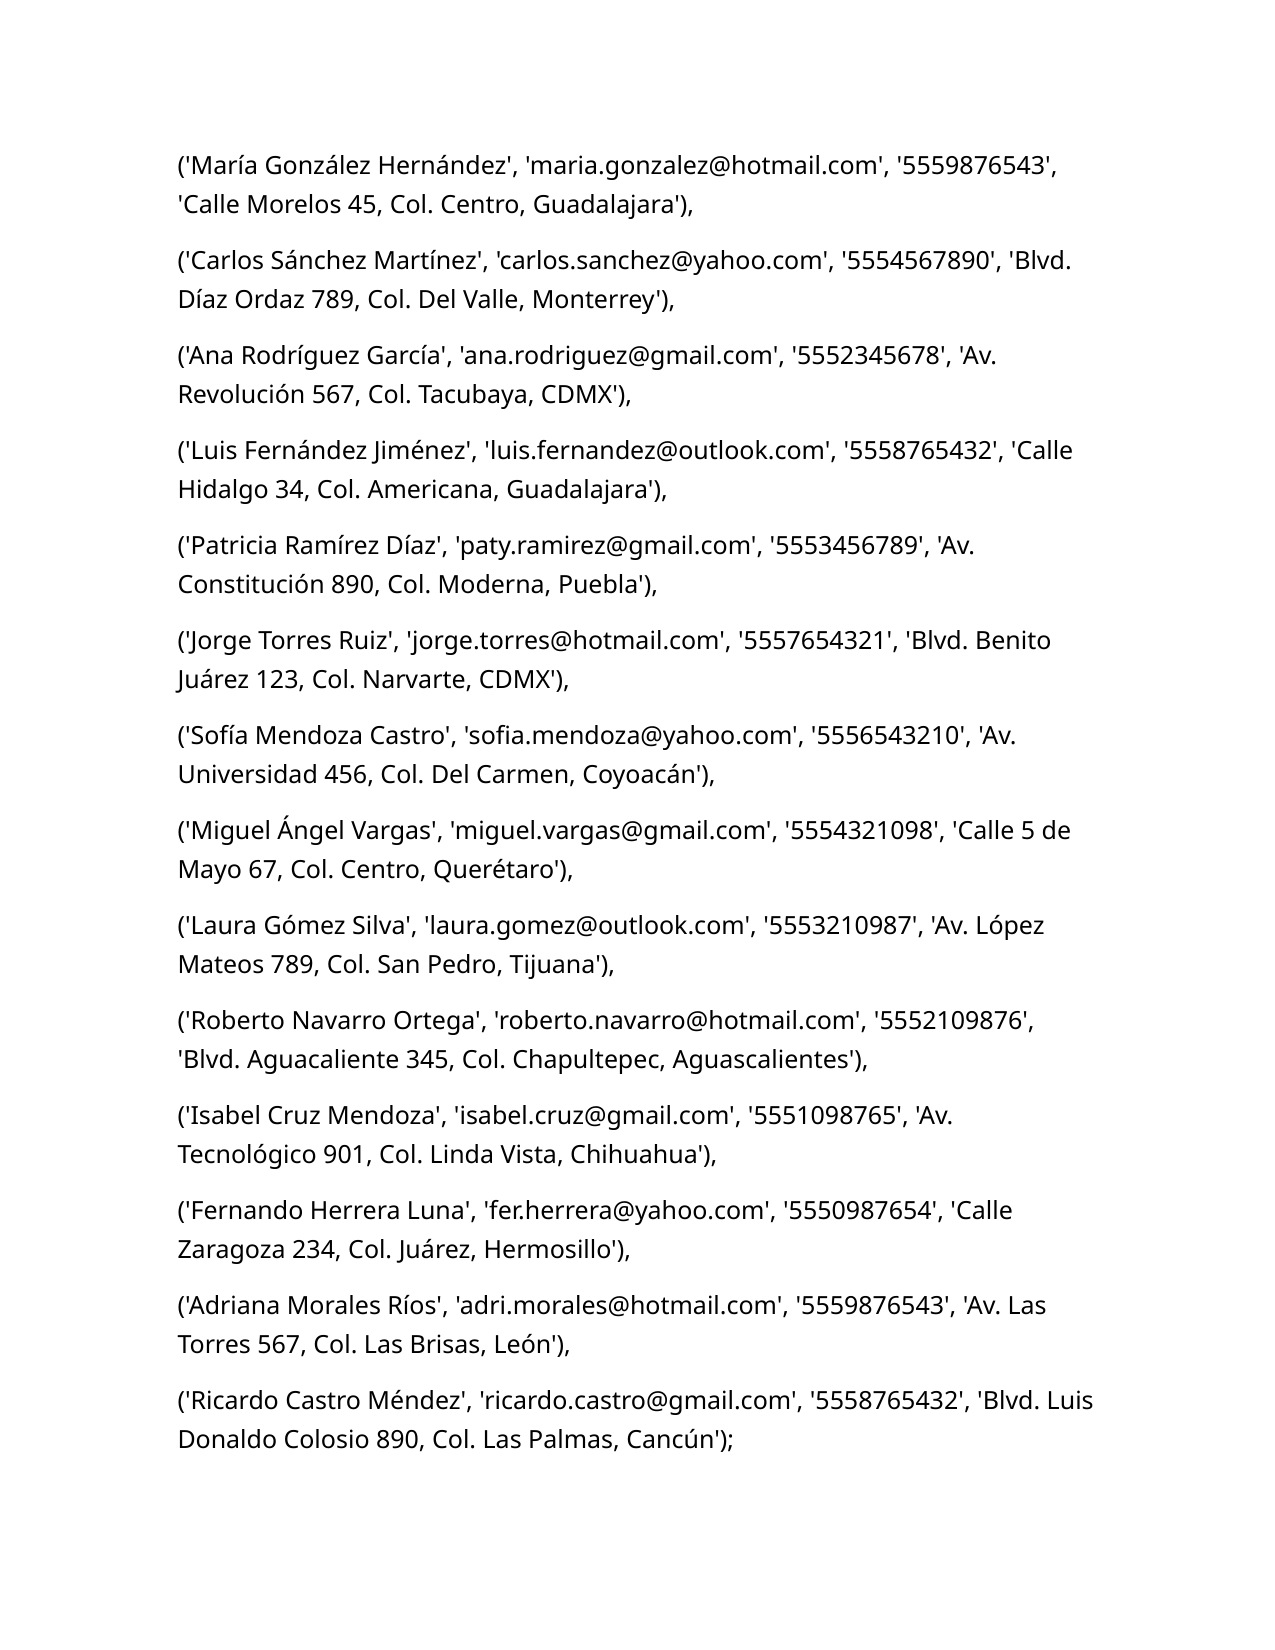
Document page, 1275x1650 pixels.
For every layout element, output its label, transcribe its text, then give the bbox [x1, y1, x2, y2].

text ('Sofía Mendoza Castro', 'sofia.mendoza@yahoo.com', '5556543210', 'Av. Universidad 456, Col. Del Carmen, Coyoacán'), [177, 718, 1098, 791]
text ('Isabel Cruz Mendoza', 'isabel.cruz@gmail.com', '5551098765', 'Av. Tecnológico 901, Col. Linda Vista, Chihuahua'), [177, 1098, 1098, 1171]
text ('María González Hernández', 'maria.gonzalez@hotmail.com', '5559876543', 'Calle Morelos 45, Col. Centro, Guadalajara'), [177, 148, 1098, 221]
text ('Laura Gómez Silva', 'laura.gomez@outlook.com', '5553210987', 'Av. López Mateos 789, Col. San Pedro, Tijuana'), [177, 908, 1098, 981]
text ('Jorge Torres Ruiz', 'jorge.torres@hotmail.com', '5557654321', 'Blvd. Benito Juárez 123, Col. Narvarte, CDMX'), [177, 623, 1098, 696]
text ('Roberto Navarro Ortega', 'roberto.navarro@hotmail.com', '5552109876', 'Blvd. Aguacaliente 345, Col. Chapultepec, Aguascalientes'), [177, 1003, 1098, 1076]
text ('Patricia Ramírez Díaz', 'paty.ramirez@gmail.com', '5553456789', 'Av. Constitución 890, Col. Moderna, Puebla'), [177, 528, 1098, 601]
text ('Luis Fernández Jiménez', 'luis.fernandez@outlook.com', '5558765432', 'Calle Hidalgo 34, Col. Americana, Guadalajara'), [177, 433, 1098, 506]
text ('Fernando Herrera Luna', 'fer.herrera@yahoo.com', '5550987654', 'Calle Zaragoza 234, Col. Juárez, Hermosillo'), [177, 1193, 1098, 1266]
text ('Carlos Sánchez Martínez', 'carlos.sanchez@yahoo.com', '5554567890', 'Blvd. Díaz Ordaz 789, Col. Del Valle, Monterrey'), [177, 243, 1098, 316]
text ('Ricardo Castro Méndez', 'ricardo.castro@gmail.com', '5558765432', 'Blvd. Luis Donaldo Colosio 890, Col. Las Palmas, Cancún'); [177, 1383, 1098, 1456]
text ('Adriana Morales Ríos', 'adri.morales@hotmail.com', '5559876543', 'Av. Las Torres 567, Col. Las Brisas, León'), [177, 1288, 1098, 1361]
text ('Ana Rodríguez García', 'ana.rodriguez@gmail.com', '5552345678', 'Av. Revolución 567, Col. Tacubaya, CDMX'), [177, 338, 1098, 411]
text ('Miguel Ángel Vargas', 'miguel.vargas@gmail.com', '5554321098', 'Calle 5 de Mayo 67, Col. Centro, Querétaro'), [177, 813, 1098, 886]
